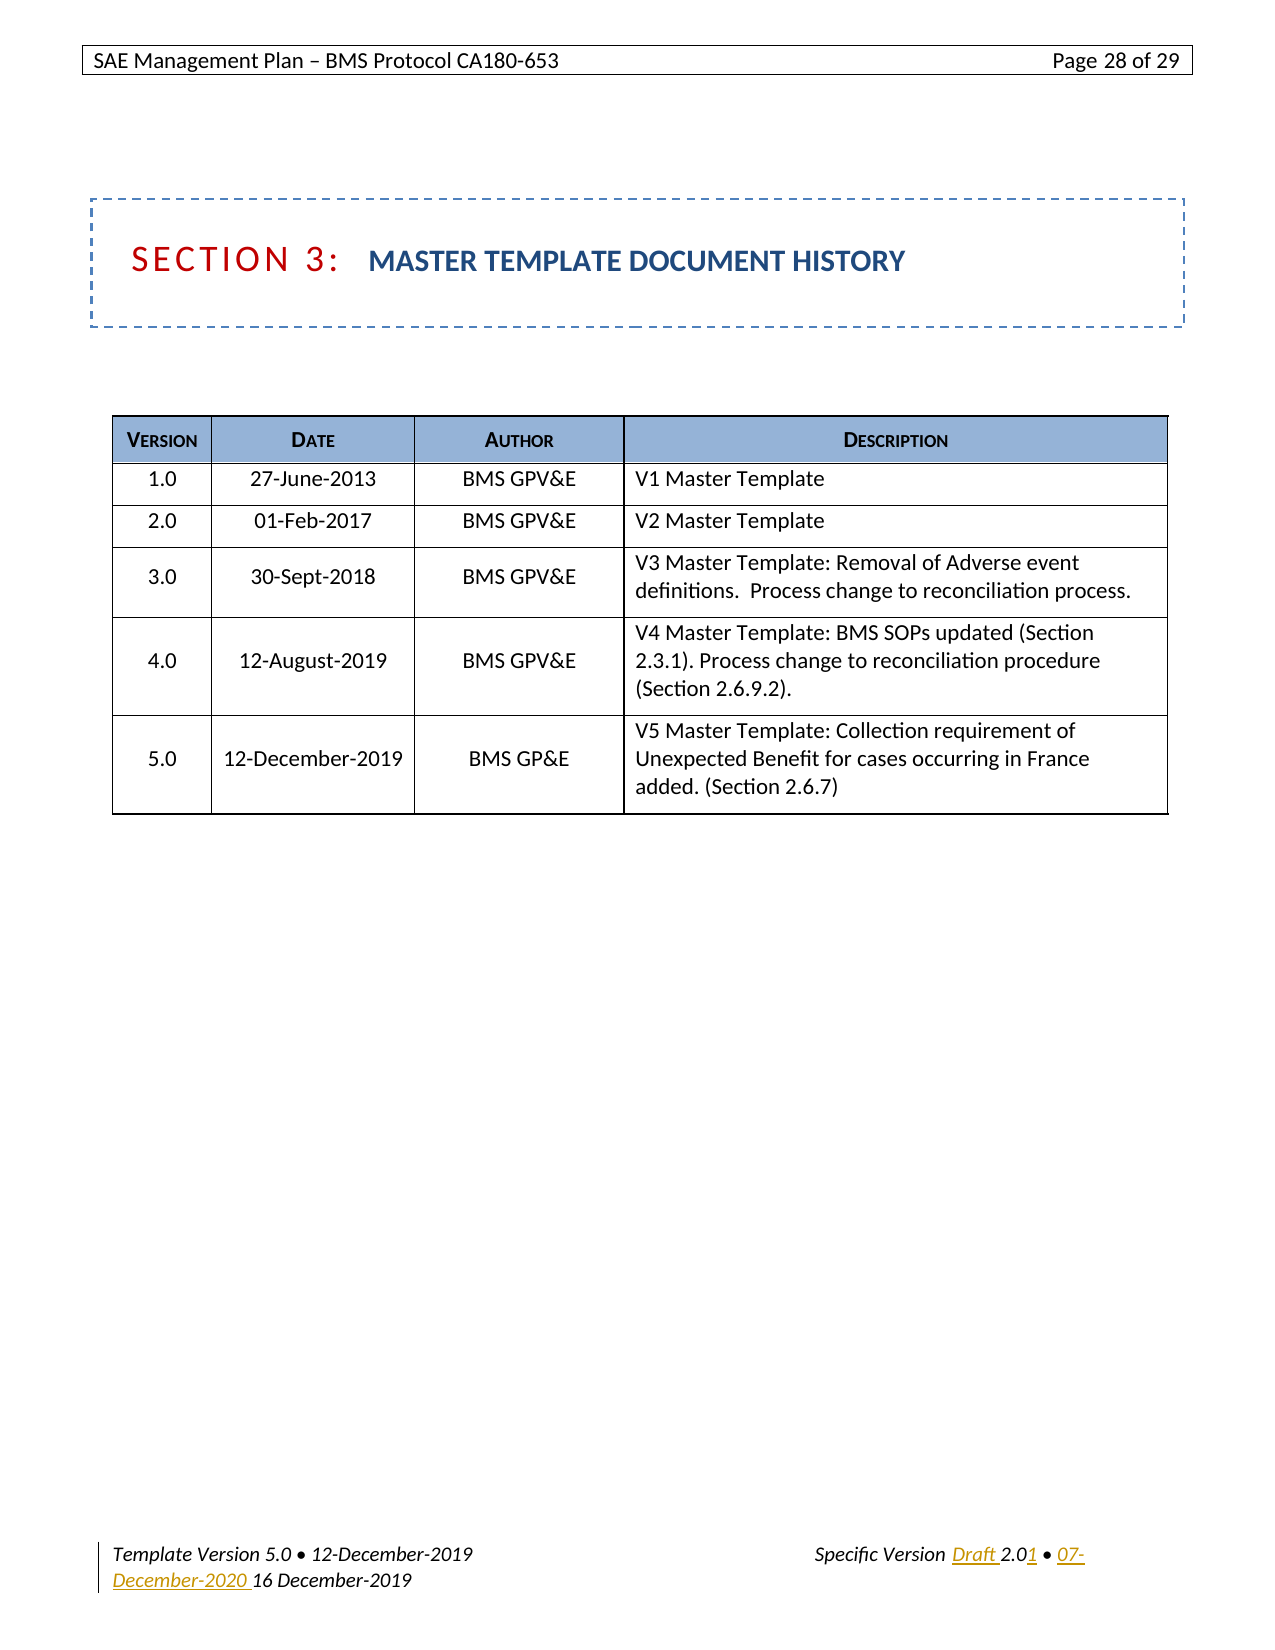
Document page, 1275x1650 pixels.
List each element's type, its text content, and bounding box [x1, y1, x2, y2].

table_cell 3.0 [113, 548, 211, 617]
table_cell BMS GPV&E [415, 506, 623, 547]
table_cell 5.0 [113, 716, 211, 813]
table_cell 1.0 [113, 464, 211, 504]
table_cell 12-August-2019 [212, 618, 414, 715]
table_cell 2.0 [113, 506, 211, 547]
table_cell 01-Feb-2017 [212, 506, 414, 547]
table_header Date [212, 417, 414, 462]
table_cell V3 Master Template: Removal of Adverse event definitions. Process change to reconciliation process. [625, 548, 1167, 617]
table_cell BMS GPV&E [415, 548, 623, 617]
subtitle Master Template document history [112, 235, 1162, 281]
table_header Author [415, 417, 623, 462]
table_cell BMS GP&E [415, 716, 623, 813]
table_cell V5 Master Template: Collection requirement of Unexpected Benefit for cases occurring in France added. (Section 2.6.7) [625, 716, 1167, 813]
table_cell V4 Master Template: BMS SOPs updated (Section 2.3.1). Process change to reconciliation procedure (Section 2.6.9.2). [625, 618, 1167, 715]
table_header Version [113, 417, 211, 462]
table_cell 4.0 [113, 618, 211, 715]
table_cell V1 Master Template [625, 464, 1167, 504]
table_cell BMS GPV&E [415, 618, 623, 715]
table_cell 30-Sept-2018 [212, 548, 414, 617]
table_cell 12-December-2019 [212, 716, 414, 813]
table_header Description [625, 417, 1167, 462]
table_cell BMS GPV&E [415, 464, 623, 504]
table_cell 27-June-2013 [212, 464, 414, 504]
table_cell V2 Master Template [625, 506, 1167, 547]
